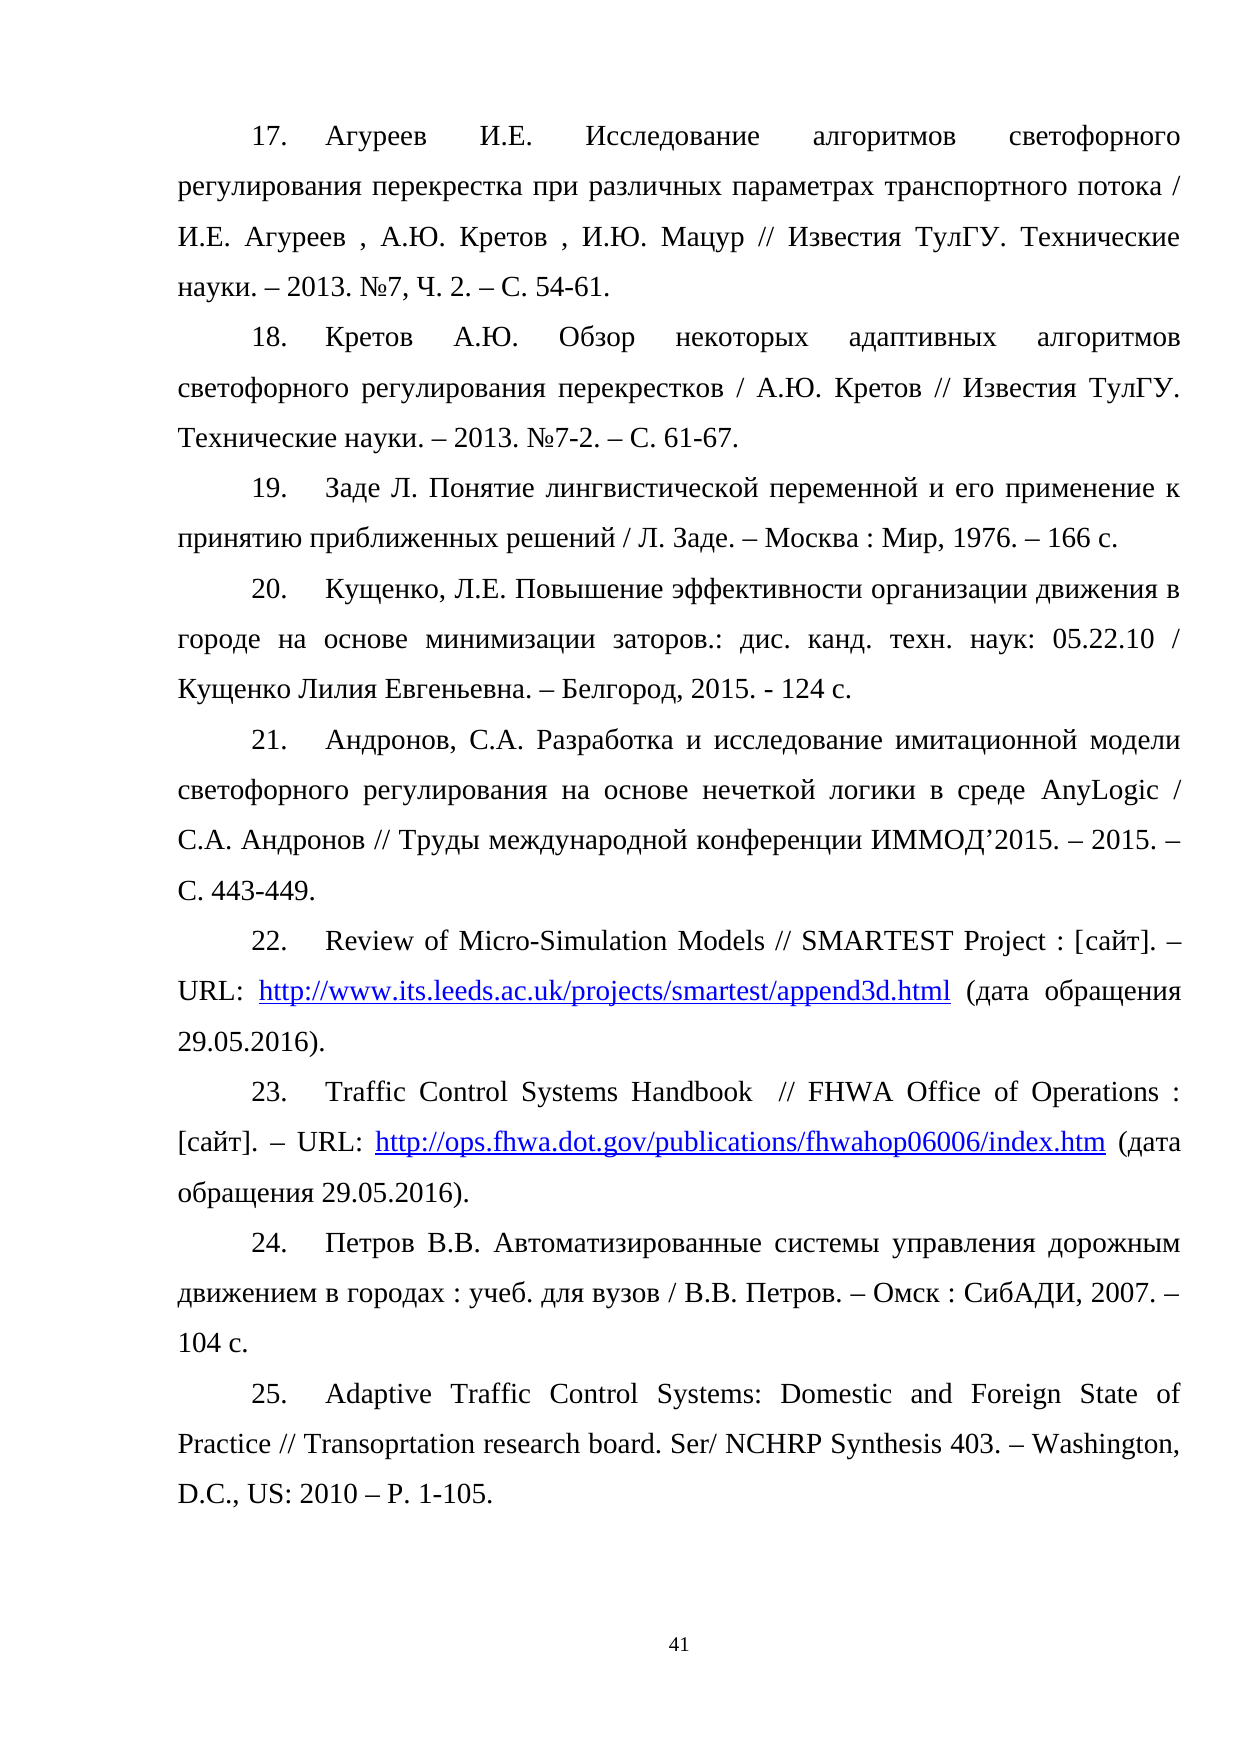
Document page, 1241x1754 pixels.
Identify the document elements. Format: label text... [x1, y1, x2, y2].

list Кретов А.Ю. Обзор некоторых адаптивных алгоритмов светофорного регулирования перекрестков / А.Ю. Кретов // Известия ТулГУ. Технические науки. – 2013. №7-2. – С. 61-67. [177, 319, 1181, 453]
list Агуреев И.Е. Исследование алгоритмов светофорного регулирования перекрестка при различных параметрах транспортного потока / И.Е. Агуреев , А.Ю. Кретов , И.Ю. Мацур // Известия ТулГУ. Технические науки. – 2013. №7, Ч. 2. – С. 54-61. [177, 118, 1181, 303]
list Traffic Control Systems Handbook // FHWA Office of Operations : [сайт]. – URL: http://ops.fhwa.dot.gov/publications/fhwahop06006/index.htm (дата обращения 29.05.2016). [177, 1074, 1181, 1208]
list Андронов, С.А. Разработка и исследование имитационной модели светофорного регулирования на основе нечеткой логики в среде AnyLogic / С.А. Андронов // Труды международной конференции ИММОД’2015. – 2015. – С. 443-449. [177, 722, 1181, 906]
list Adaptive Traffic Control Systems: Domestic and Foreign State of Practice // Transoprtation research board. Ser/ NCHRP Synthesis 403. – Washington, D.C., US: 2010 – P. 1-105. [177, 1376, 1181, 1510]
list Петров В.В. Автоматизированные системы управления дорожным движением в городах : учеб. для вузов / В.В. Петров. – Омск : СибАДИ, 2007. – 104 с. [177, 1225, 1181, 1359]
list Кущенко, Л.Е. Повышение эффективности организации движения в городе на основе минимизации заторов.: дис. канд. техн. наук: 05.22.10 / Кущенко Лилия Евгеньевна. – Белгород, 2015. - 124 с. [177, 571, 1181, 705]
list Заде Л. Понятие лингвистической переменной и его применение к принятию приближенных решений / Л. Заде. – Москва : Мир, 1976. – 166 с. [177, 470, 1181, 554]
list Review of Micro-Simulation Models // SMARTEST Project : [сайт]. – URL: http://www.its.leeds.ac.uk/projects/smartest/append3d.html (дата обращения 29.05.2016). [177, 923, 1181, 1057]
